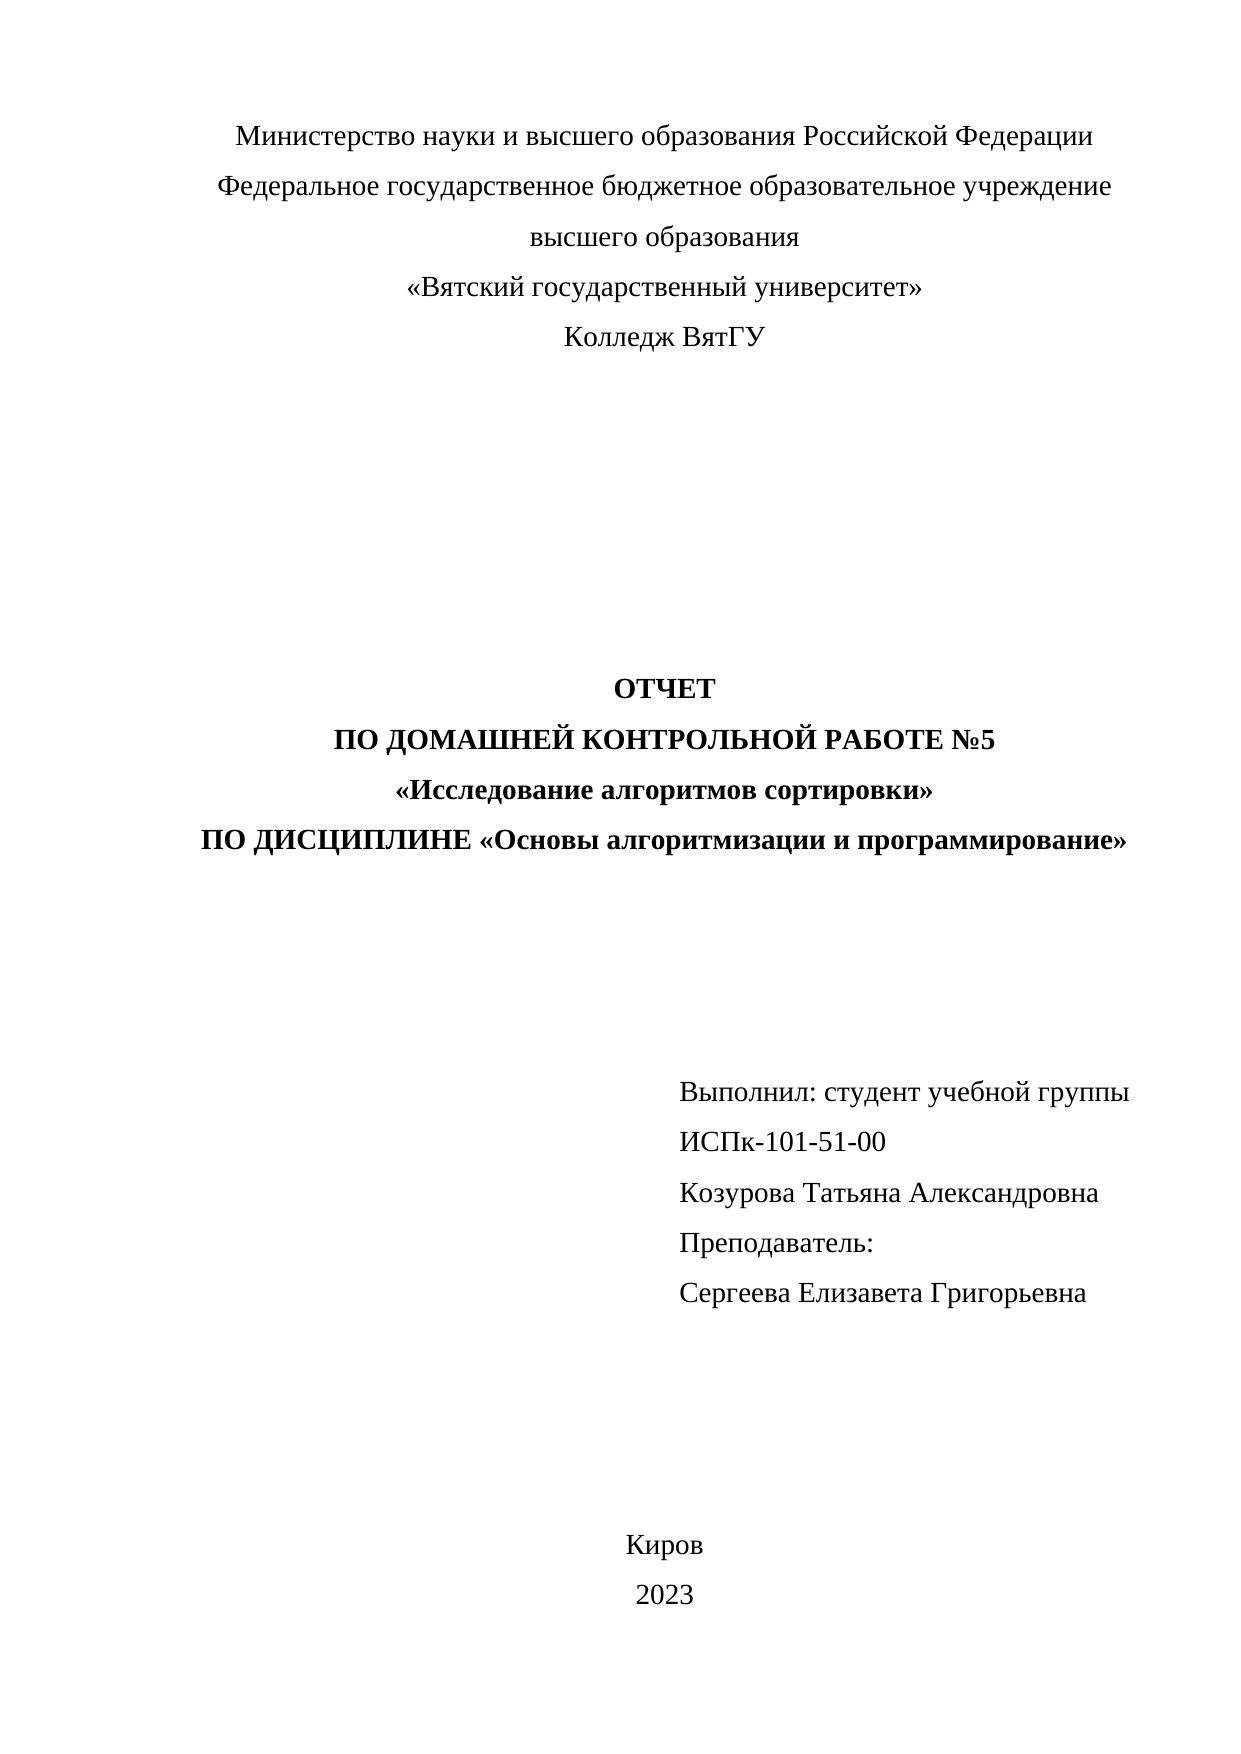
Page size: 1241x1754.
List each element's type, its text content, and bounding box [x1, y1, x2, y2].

text ИСПк-101-51-00 [679, 1124, 1152, 1158]
text ПО ДОМАШНЕЙ КОНТРОЛЬНОЙ РАБОТЕ №5 [177, 722, 1152, 755]
text Федеральное государственное бюджетное образовательное учреждение [177, 168, 1152, 202]
text Выполнил: студент учебной группы [679, 1074, 1152, 1108]
text Преподаватель: [679, 1225, 1152, 1258]
text Козурова Татьяна Александровна [679, 1175, 1152, 1208]
text Сергеева Елизавета Григорьевна [679, 1275, 1152, 1309]
text Министерство науки и высшего образования Российской Федерации [177, 118, 1152, 152]
text Киров [177, 1527, 1152, 1560]
text 2023 [177, 1577, 1152, 1611]
text высшего образования [177, 219, 1152, 252]
text Колледж ВятГУ [177, 319, 1152, 353]
text ОТЧЕТ [177, 672, 1152, 705]
text «Вятский государственный университет» [177, 269, 1152, 303]
text ПО ДИСЦИПЛИНЕ «Основы алгоритмизации и программирование» [177, 822, 1152, 856]
text «Исследование алгоритмов сортировки» [177, 772, 1152, 806]
